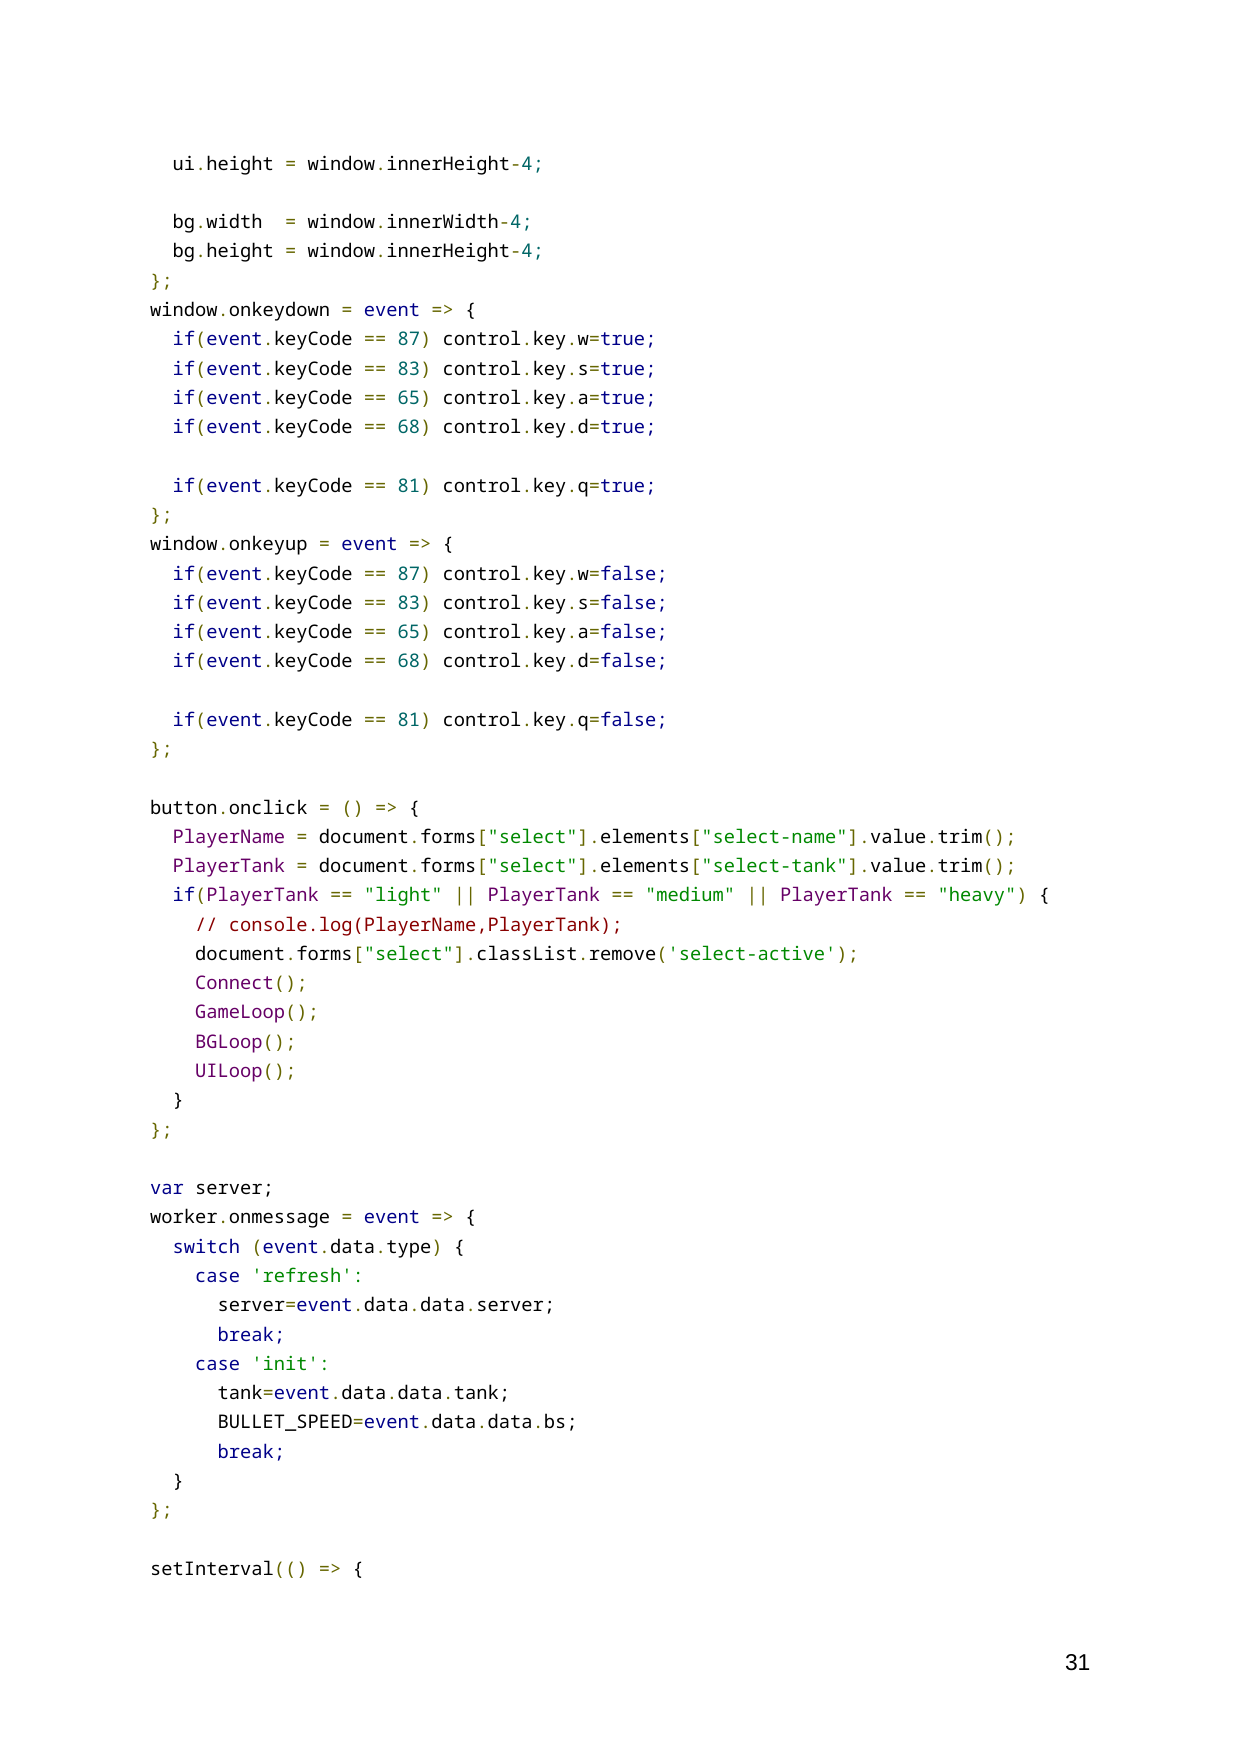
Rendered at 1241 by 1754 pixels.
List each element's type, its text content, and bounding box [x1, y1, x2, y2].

text }; [150, 501, 1090, 527]
text if(event.keyCode == 68) control.key.d=false; [150, 648, 1090, 673]
text // console.log(PlayerName,PlayerTank); [150, 911, 1090, 937]
text bg.width = window.innerWidth-4; [150, 208, 1090, 234]
text window.onkeydown = event => { [150, 296, 1090, 322]
text case 'init': [150, 1350, 1090, 1376]
text UILoop(); [150, 1057, 1090, 1083]
text window.onkeyup = event => { [150, 531, 1090, 556]
text }; [150, 1116, 1090, 1141]
text tank=event.data.data.tank; [150, 1379, 1090, 1405]
text server=event.data.data.server; [150, 1292, 1090, 1317]
text BULLET_SPEED=event.data.data.bs; [150, 1409, 1090, 1434]
text break; [150, 1438, 1090, 1463]
text } [150, 1087, 1090, 1112]
text case 'refresh': [150, 1262, 1090, 1288]
text BGLoop(); [150, 1028, 1090, 1054]
text if(event.keyCode == 81) control.key.q=false; [150, 706, 1090, 732]
text if(PlayerTank == "light" || PlayerTank == "medium" || PlayerTank == "heavy") { [150, 882, 1090, 907]
text }; [150, 735, 1090, 761]
text if(event.keyCode == 81) control.key.q=true; [150, 472, 1090, 497]
text PlayerTank = document.forms["select"].elements["select-tank"].value.trim(); [150, 852, 1090, 878]
text if(event.keyCode == 83) control.key.s=false; [150, 589, 1090, 614]
text if(event.keyCode == 83) control.key.s=true; [150, 355, 1090, 380]
text ui.height = window.innerHeight-4; [150, 150, 1090, 176]
text GameLoop(); [150, 999, 1090, 1024]
text }; [150, 1496, 1090, 1522]
text Connect(); [150, 969, 1090, 995]
text if(event.keyCode == 65) control.key.a=true; [150, 384, 1090, 410]
text setInterval(() => { [150, 1555, 1090, 1581]
text PlayerName = document.forms["select"].elements["select-name"].value.trim(); [150, 823, 1090, 849]
text button.onclick = () => { [150, 794, 1090, 819]
text if(event.keyCode == 65) control.key.a=false; [150, 618, 1090, 644]
text if(event.keyCode == 87) control.key.w=true; [150, 326, 1090, 351]
text var server; [150, 1174, 1090, 1200]
text document.forms["select"].classList.remove('select-active'); [150, 940, 1090, 966]
text if(event.keyCode == 87) control.key.w=false; [150, 560, 1090, 585]
text bg.height = window.innerHeight-4; [150, 238, 1090, 263]
text worker.onmessage = event => { [150, 1204, 1090, 1229]
text if(event.keyCode == 68) control.key.d=true; [150, 413, 1090, 439]
text break; [150, 1321, 1090, 1346]
text } [150, 1467, 1090, 1493]
text switch (event.data.type) { [150, 1233, 1090, 1258]
text }; [150, 267, 1090, 293]
